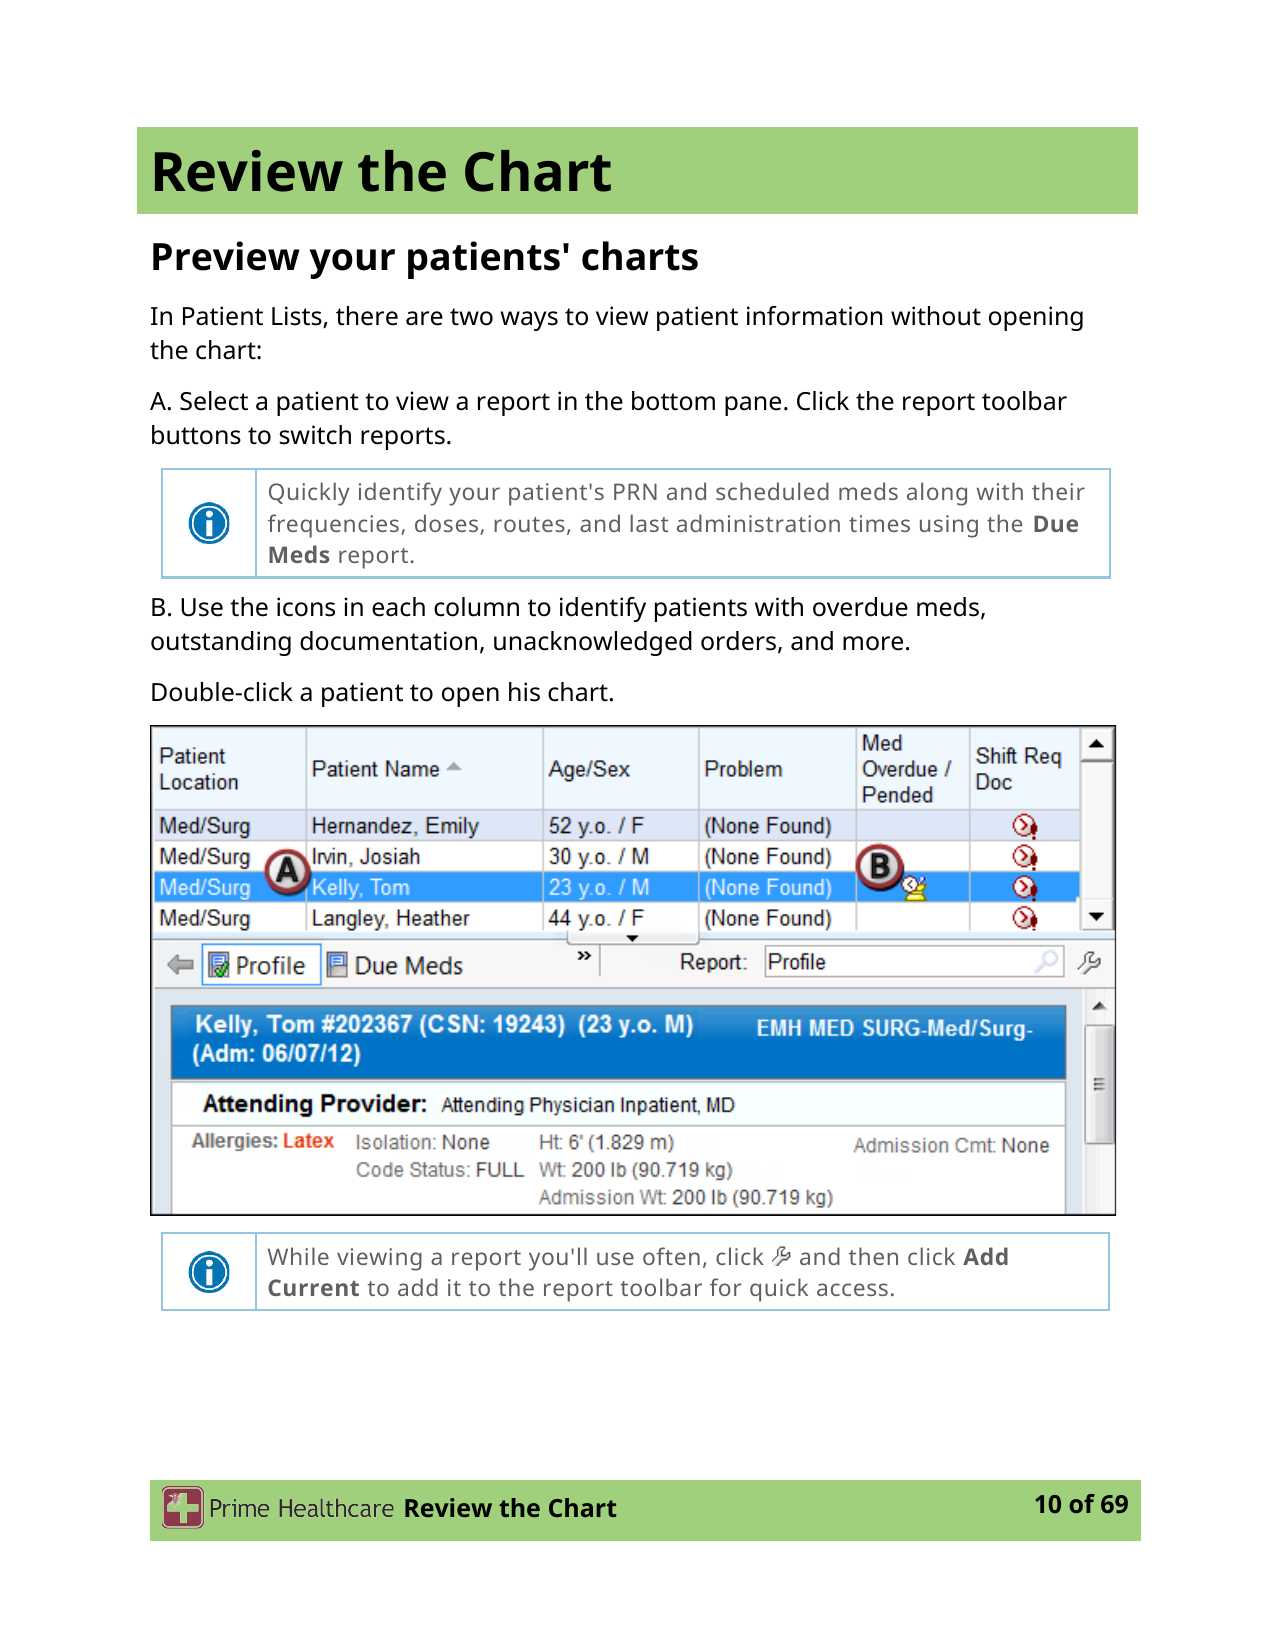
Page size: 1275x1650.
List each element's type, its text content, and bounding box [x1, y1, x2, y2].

table_header [163, 470, 255, 576]
picture [162, 1486, 394, 1529]
picture [188, 1251, 230, 1293]
picture [150, 725, 1117, 1216]
picture [188, 502, 230, 544]
picture [772, 1244, 793, 1266]
table_header [163, 1234, 255, 1309]
table_header While viewing a report you'll use often, click and then click Add Current to add it to the report toolbar for quick access. [257, 1234, 1108, 1309]
text Double-click a patient to open his chart. [150, 674, 1125, 709]
text In Patient Lists, there are two ways to view patient information without opening the chart: [150, 298, 1125, 367]
text Review the Chart [142, 132, 1133, 209]
table_header Quickly identify your patient's PRN and scheduled meds along with their frequencies, doses, routes, and last administration times using the Due Meds report. [257, 470, 1109, 576]
text A. Select a patient to view a report in the bottom pane. Click the report toolbar buttons to switch reports. [150, 383, 1125, 451]
text B. Use the icons in each column to identify patients with overdue meds, outstanding documentation, unacknowledged orders, and more. [150, 590, 1125, 658]
text Preview your patients' charts [150, 231, 1125, 282]
